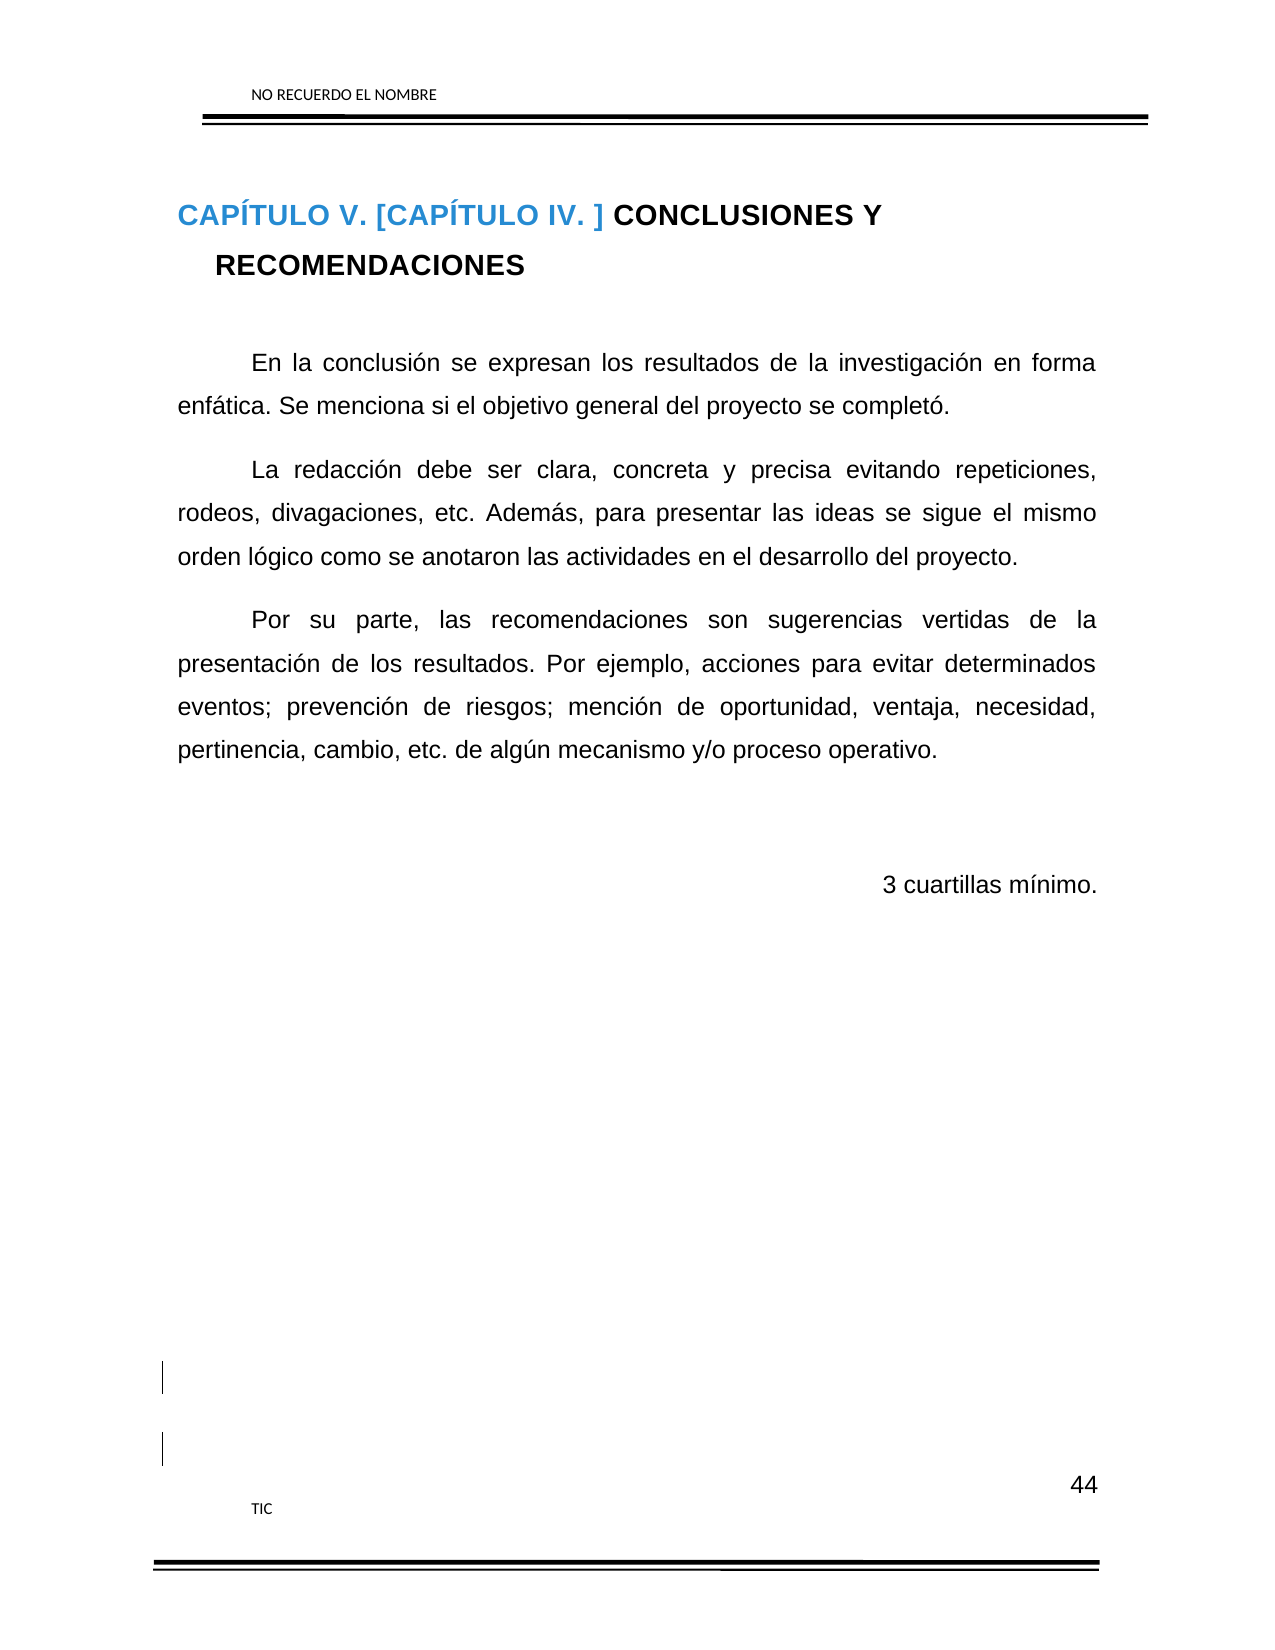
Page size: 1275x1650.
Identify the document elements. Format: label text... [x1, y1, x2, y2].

text Por su parte, las recomendaciones son sugerencias vertidas de la presentación de los resultados. Por ejemplo, acciones para evitar determinados eventos; prevención de riesgos; mención de oportunidad, ventaja, necesidad, pertinencia, cambio, etc. de algún mecanismo y/o proceso operativo. [177, 606, 1098, 764]
text En la conclusión se expresan los resultados de la investigación en forma enfática. Se menciona si el objetivo general del proyecto se completó. [177, 348, 1098, 420]
text La redacción debe ser clara, concreta y precisa evitando repeticiones, rodeos, divagaciones, etc. Además, para presentar las ideas se sigue el mismo orden lógico como se anotaron las actividades en el desarrollo del proyecto. [177, 455, 1098, 570]
subtitle Conclusiones y Recomendaciones [177, 198, 1098, 281]
text 3 cuartillas mínimo. [177, 870, 1098, 899]
